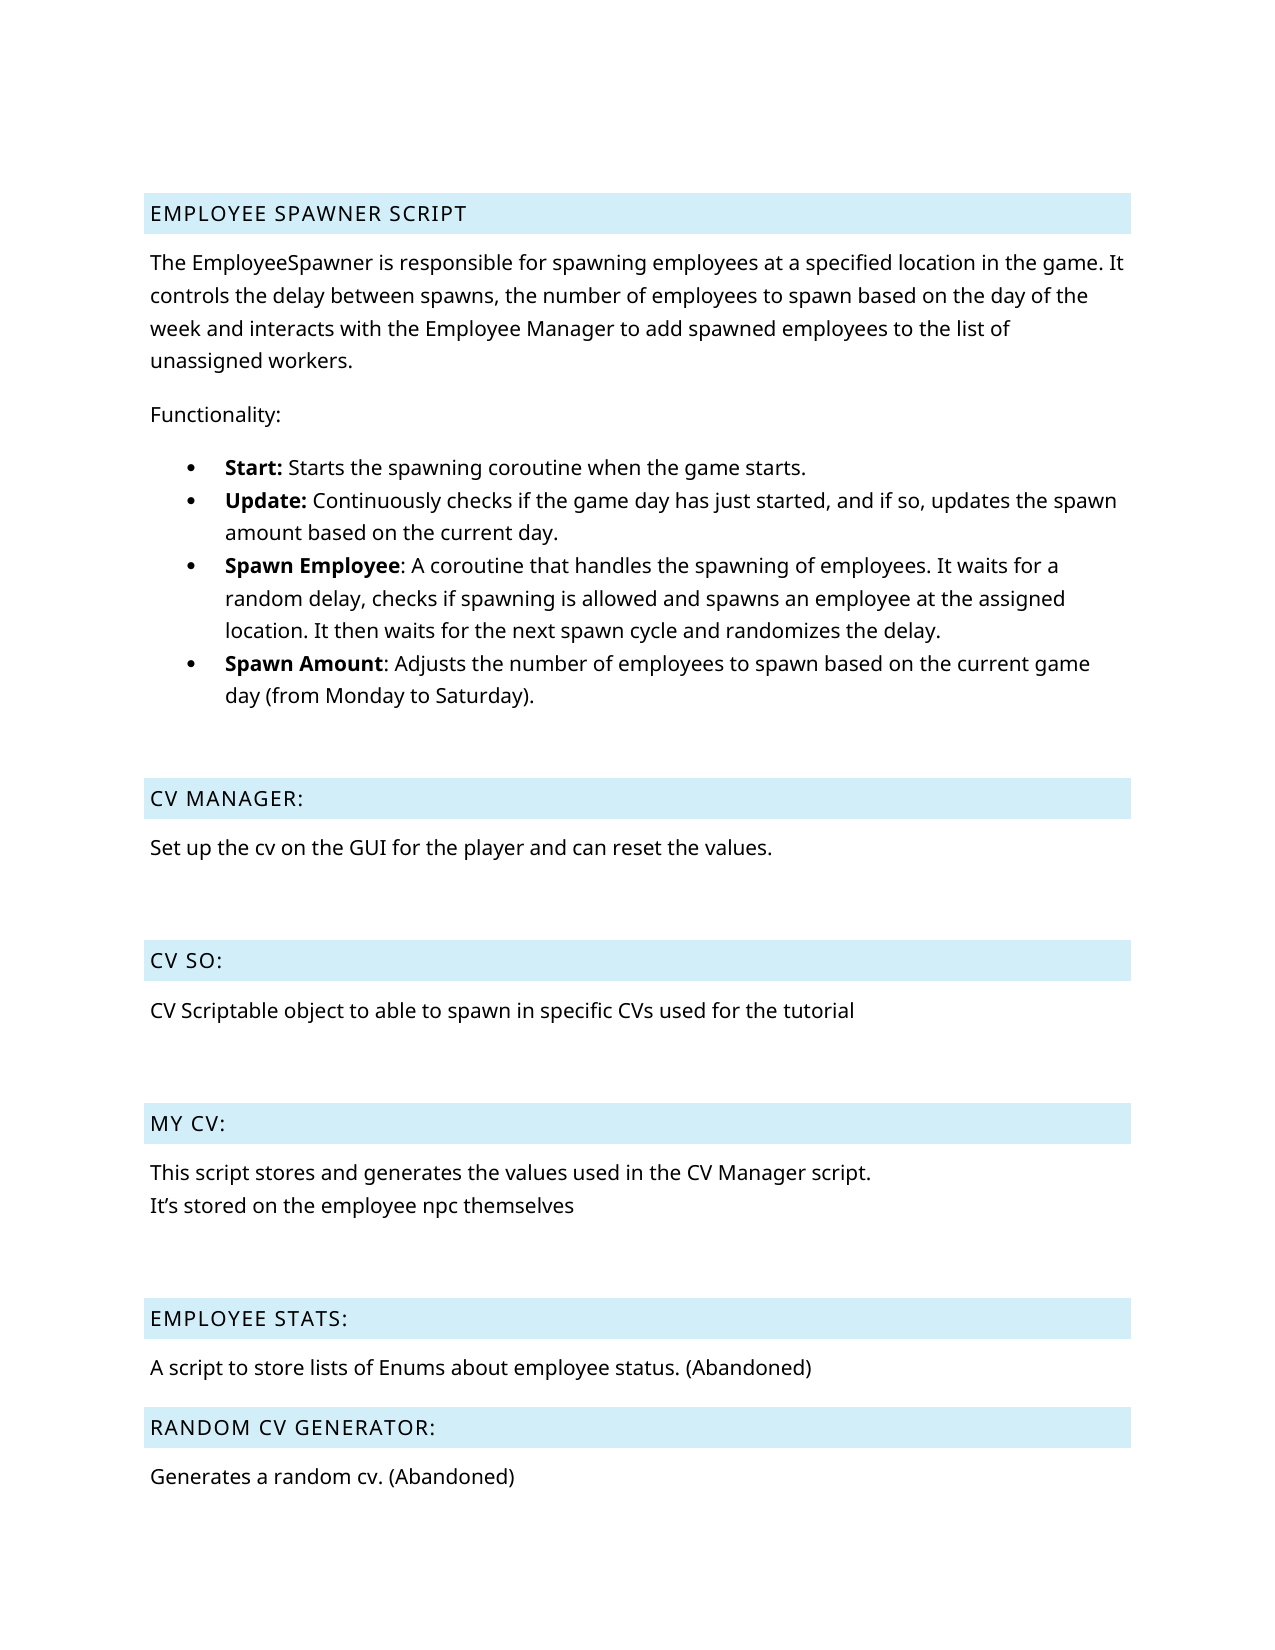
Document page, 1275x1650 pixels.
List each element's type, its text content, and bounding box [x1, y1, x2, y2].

text This script stores and generates the values used in the CV Manager script. It’s stored on the employee npc themselves [150, 1158, 1125, 1219]
text Employee Spawner script [150, 199, 1125, 228]
text Employee Stats: [150, 1304, 1125, 1332]
text Set up the cv on the GUI for the player and can reset the values. [150, 833, 1125, 862]
list Spawn Employee: A coroutine that handles the spawning of employees. It waits for a random delay, checks if spawning is allowed and spawns an employee at the assigned location. It then waits for the next spawn cycle and randomizes the delay. [187, 551, 1125, 645]
text Random CV Generator: [150, 1413, 1125, 1441]
text Generates a random cv. (Abandoned) [150, 1462, 1125, 1491]
text CV Manager: [150, 784, 1125, 813]
text Functionality: [150, 400, 1125, 428]
list Update: Continuously checks if the game day has just started, and if so, updates the spawn amount based on the current day. [187, 486, 1125, 547]
text My CV: [150, 1109, 1125, 1137]
text CV SO: [150, 947, 1125, 975]
text A script to store lists of Enums about employee status. (Abandoned) [150, 1353, 1125, 1382]
list Start: Starts the spawning coroutine when the game starts. [187, 453, 1125, 482]
list Spawn Amount: Adjusts the number of employees to spawn based on the current game day (from Monday to Saturday). [187, 649, 1125, 710]
text The EmployeeSpawner is responsible for spawning employees at a specified location in the game. It controls the delay between spawns, the number of employees to spawn based on the day of the week and interacts with the Employee Manager to add spawned employees to the list of unassigned workers. [150, 248, 1125, 375]
text CV Scriptable object to able to spawn in specific CVs used for the tutorial [150, 996, 1125, 1024]
